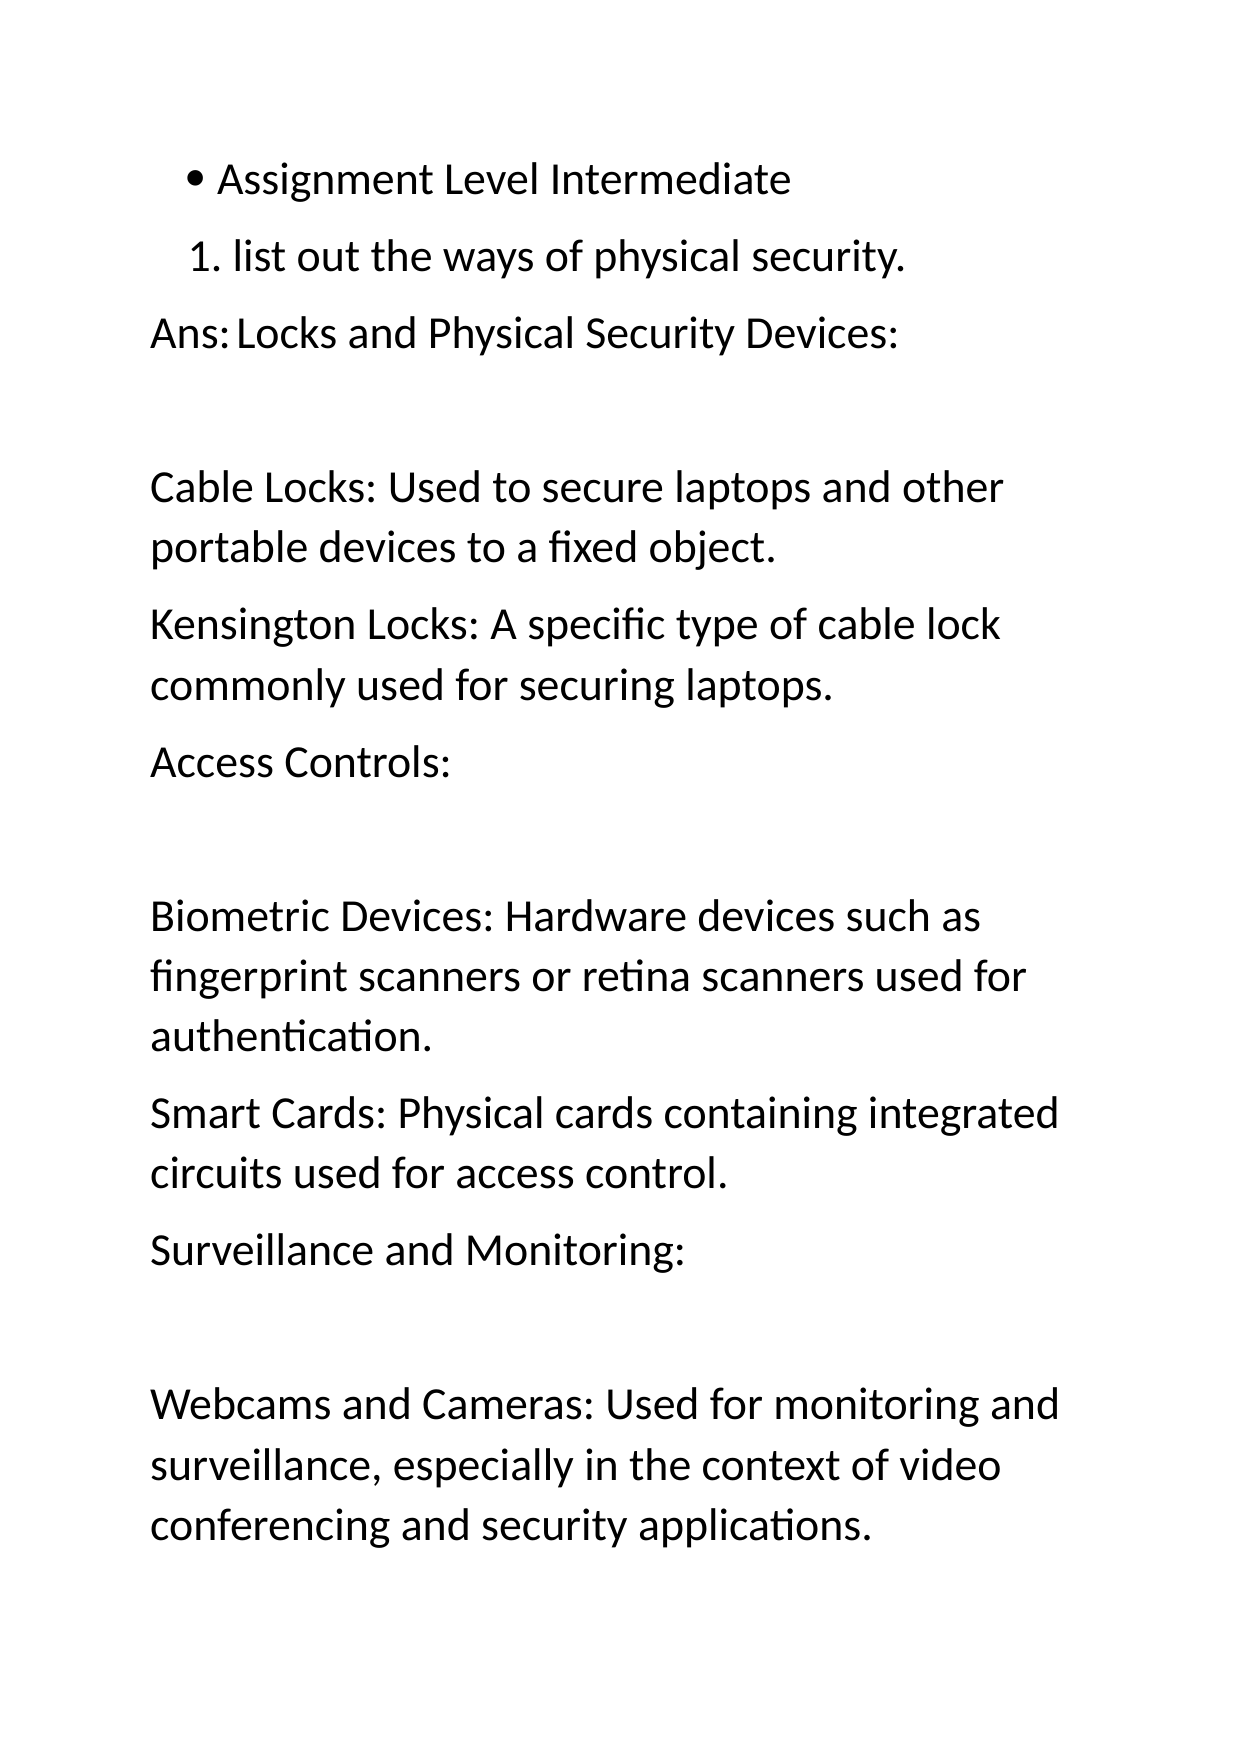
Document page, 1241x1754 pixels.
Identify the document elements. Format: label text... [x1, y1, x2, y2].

list list out the ways of physical security. [187, 227, 1090, 283]
text Ans: Locks and Physical Security Devices: [150, 304, 1090, 360]
text Smart Cards: Physical cards containing integrated circuits used for access control. [150, 1084, 1090, 1200]
text Assignment Level Intermediate [187, 150, 1090, 206]
text Biometric Devices: Hardware devices such as fingerprint scanners or retina scanners used for authentication. [150, 886, 1090, 1063]
text Surveillance and Monitoring: [150, 1221, 1090, 1277]
text Cable Locks: Used to secure laptops and other portable devices to a fixed object. [150, 458, 1090, 574]
text Webcams and Cameras: Used for monitoring and surveillance, especially in the context of video conferencing and security applications. [150, 1375, 1090, 1552]
text Access Controls: [150, 732, 1090, 788]
text Kensington Locks: A specific type of cable lock commonly used for securing laptops. [150, 595, 1090, 711]
